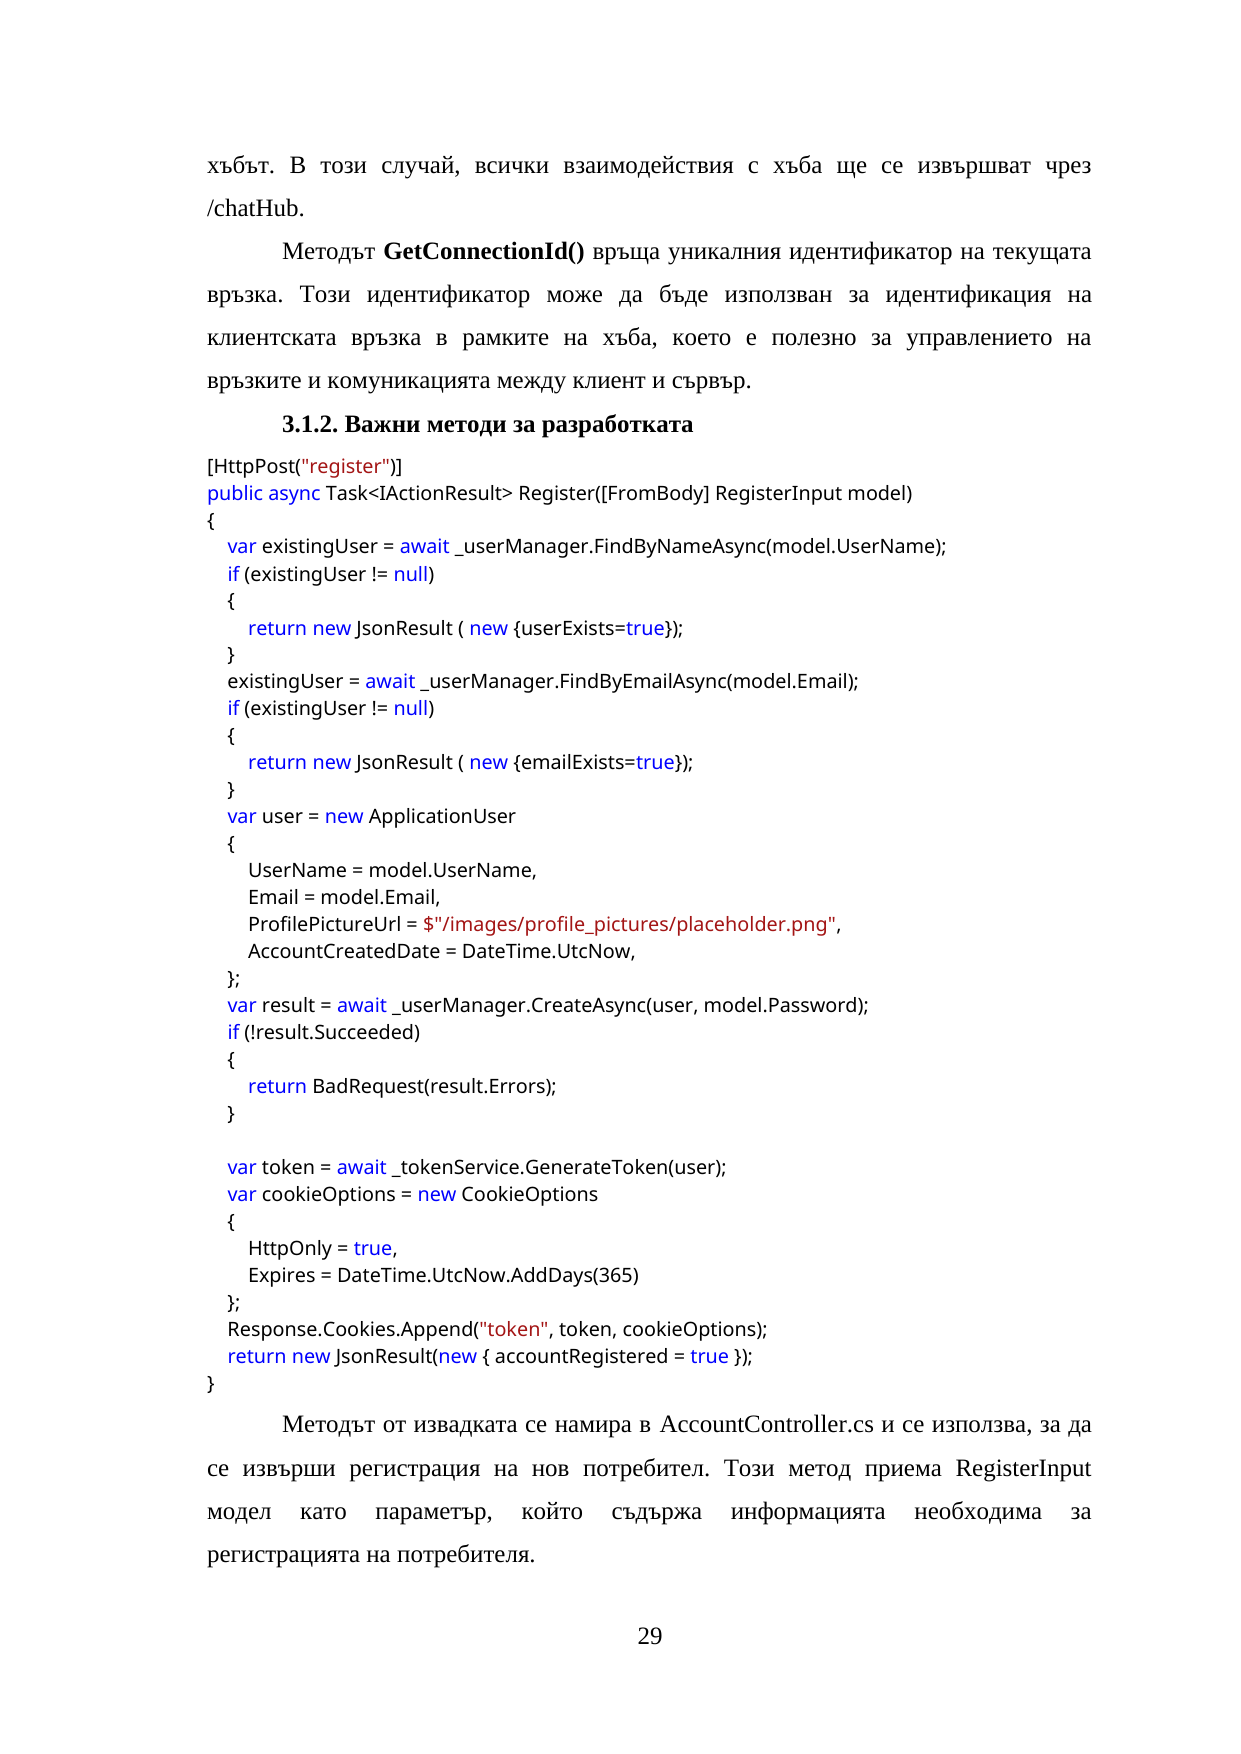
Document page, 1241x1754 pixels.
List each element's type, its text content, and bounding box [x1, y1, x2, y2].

text return new JsonResult(new { accountRegistered = true }); [207, 1342, 1092, 1369]
text { [207, 722, 1092, 749]
text HttpOnly = true, [207, 1234, 1092, 1261]
text [HttpPost("register")] [207, 452, 1092, 479]
text } [207, 1369, 1092, 1396]
text var cookieOptions = new CookieOptions [207, 1180, 1092, 1207]
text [207, 150, 1092, 222]
text }; [207, 964, 1092, 991]
text if (!result.Succeeded) [207, 1018, 1092, 1045]
text Email = model.Email, [207, 883, 1092, 911]
text var result = await _userManager.CreateAsync(user, model.Password); [207, 991, 1092, 1018]
text { [207, 829, 1092, 857]
text return BadRequest(result.Errors); [207, 1072, 1092, 1099]
text UserName = model.UserName, [207, 857, 1092, 883]
text { [207, 1045, 1092, 1072]
text return new JsonResult ( new {userExists=true}); [207, 614, 1092, 641]
text public async Task<IActionResult> Register([FromBody] RegisterInput model) [207, 479, 1092, 506]
text Response.Cookies.Append("token", token, cookieOptions); [207, 1315, 1092, 1342]
text ProfilePictureUrl = $"/images/profile_pictures/placeholder.png", [207, 911, 1092, 937]
text } [207, 641, 1092, 668]
text var existingUser = await _userManager.FindByNameAsync(model.UserName); [207, 533, 1092, 560]
text if (existingUser != null) [207, 695, 1092, 722]
text var user = new ApplicationUser [207, 803, 1092, 829]
text existingUser = await _userManager.FindByEmailAsync(model.Email); [207, 668, 1092, 695]
text if (existingUser != null) [207, 560, 1092, 587]
subtitle 3.1.2. Важни методи за разработката [207, 409, 1092, 437]
text { [207, 587, 1092, 614]
text } [207, 776, 1092, 803]
text { [207, 1207, 1092, 1234]
text }; [207, 1288, 1092, 1315]
text Методът GetConnectionId() връща уникалния идентификатор на текущата връзка. Този идентификатор може да бъде използван за идентификация на клиентската връзка в рамките на хъба, което е полезно за управлението на връзките и комуникацията между клиент и сървър. [207, 236, 1092, 394]
text AccountCreatedDate = DateTime.UtcNow, [207, 937, 1092, 964]
text } [207, 1099, 1092, 1126]
text var token = await _tokenService.GenerateToken(user); [207, 1153, 1092, 1180]
text { [207, 506, 1092, 533]
text return new JsonResult ( new {emailExists=true}); [207, 749, 1092, 776]
text Методът от извадката се намира в AccountController.cs и се използва, за да се извърши регистрация на нов потребител. Този метод приема RegisterInput модел като параметър, който съдържа информацията необходима за регистрацията на потребителя. [207, 1409, 1092, 1568]
text Expires = DateTime.UtcNow.AddDays(365) [207, 1261, 1092, 1288]
